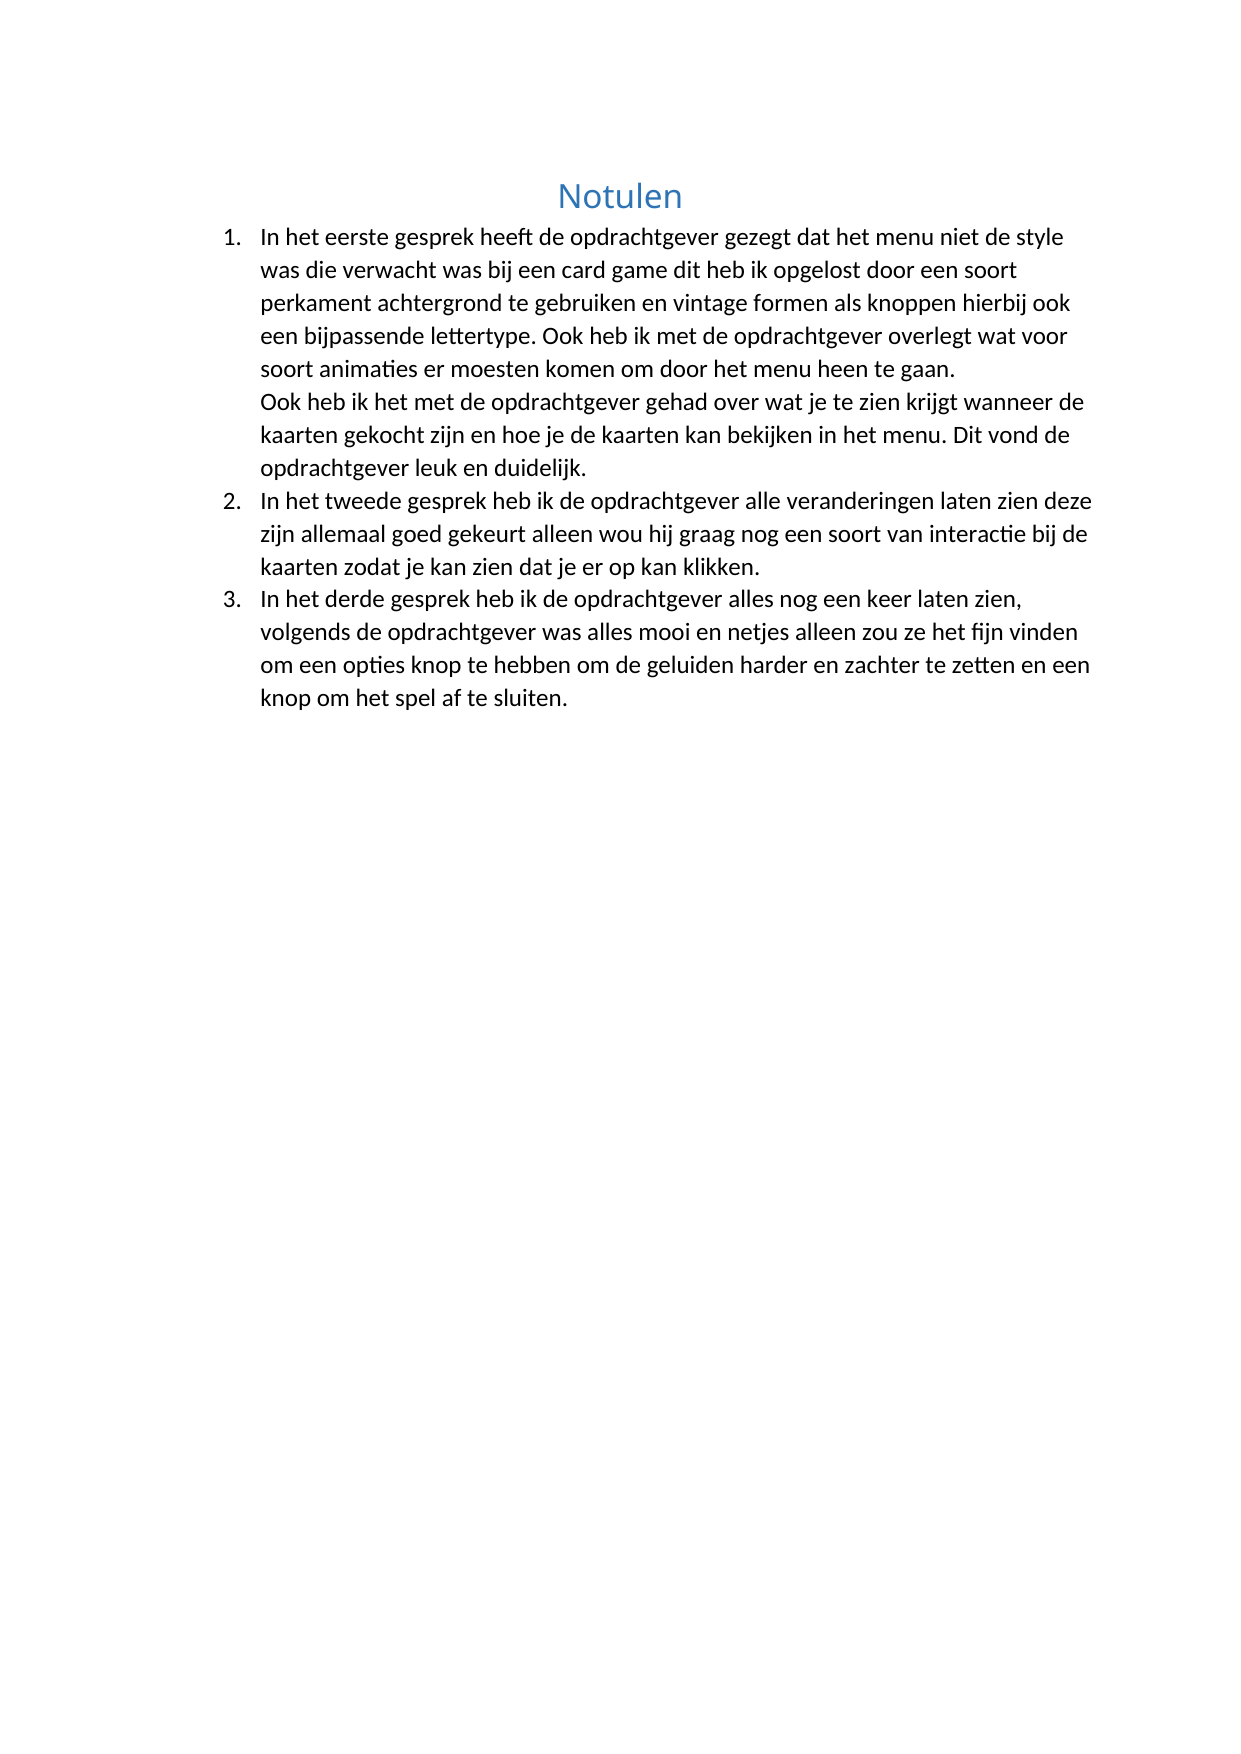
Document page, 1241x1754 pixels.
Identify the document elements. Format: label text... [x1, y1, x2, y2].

list In het tweede gesprek heb ik de opdrachtgever alle veranderingen laten zien deze zijn allemaal goed gekeurt alleen wou hij graag nog een soort van interactie bij de kaarten zodat je kan zien dat je er op kan klikken. [223, 485, 1093, 581]
list In het derde gesprek heb ik de opdrachtgever alles nog een keer laten zien, volgends de opdrachtgever was alles mooi en netjes alleen zou ze het fijn vinden om een opties knop te hebben om de geluiden harder en zachter te zetten en een knop om het spel af te sluiten. [223, 584, 1093, 713]
subtitle Notulen [148, 173, 1093, 218]
list In het eerste gesprek heeft de opdrachtgever gezegt dat het menu niet de style was die verwacht was bij een card game dit heb ik opgelost door een soort perkament achtergrond te gebruiken en vintage formen als knoppen hierbij ook een bijpassende lettertype. Ook heb ik met de opdrachtgever overlegt wat voor soort animaties er moesten komen om door het menu heen te gaan. [223, 222, 1093, 384]
list Ook heb ik het met de opdrachtgever gehad over wat je te zien krijgt wanneer de kaarten gekocht zijn en hoe je de kaarten kan bekijken in het menu. Dit vond de opdrachtgever leuk en duidelijk. [260, 386, 1093, 482]
